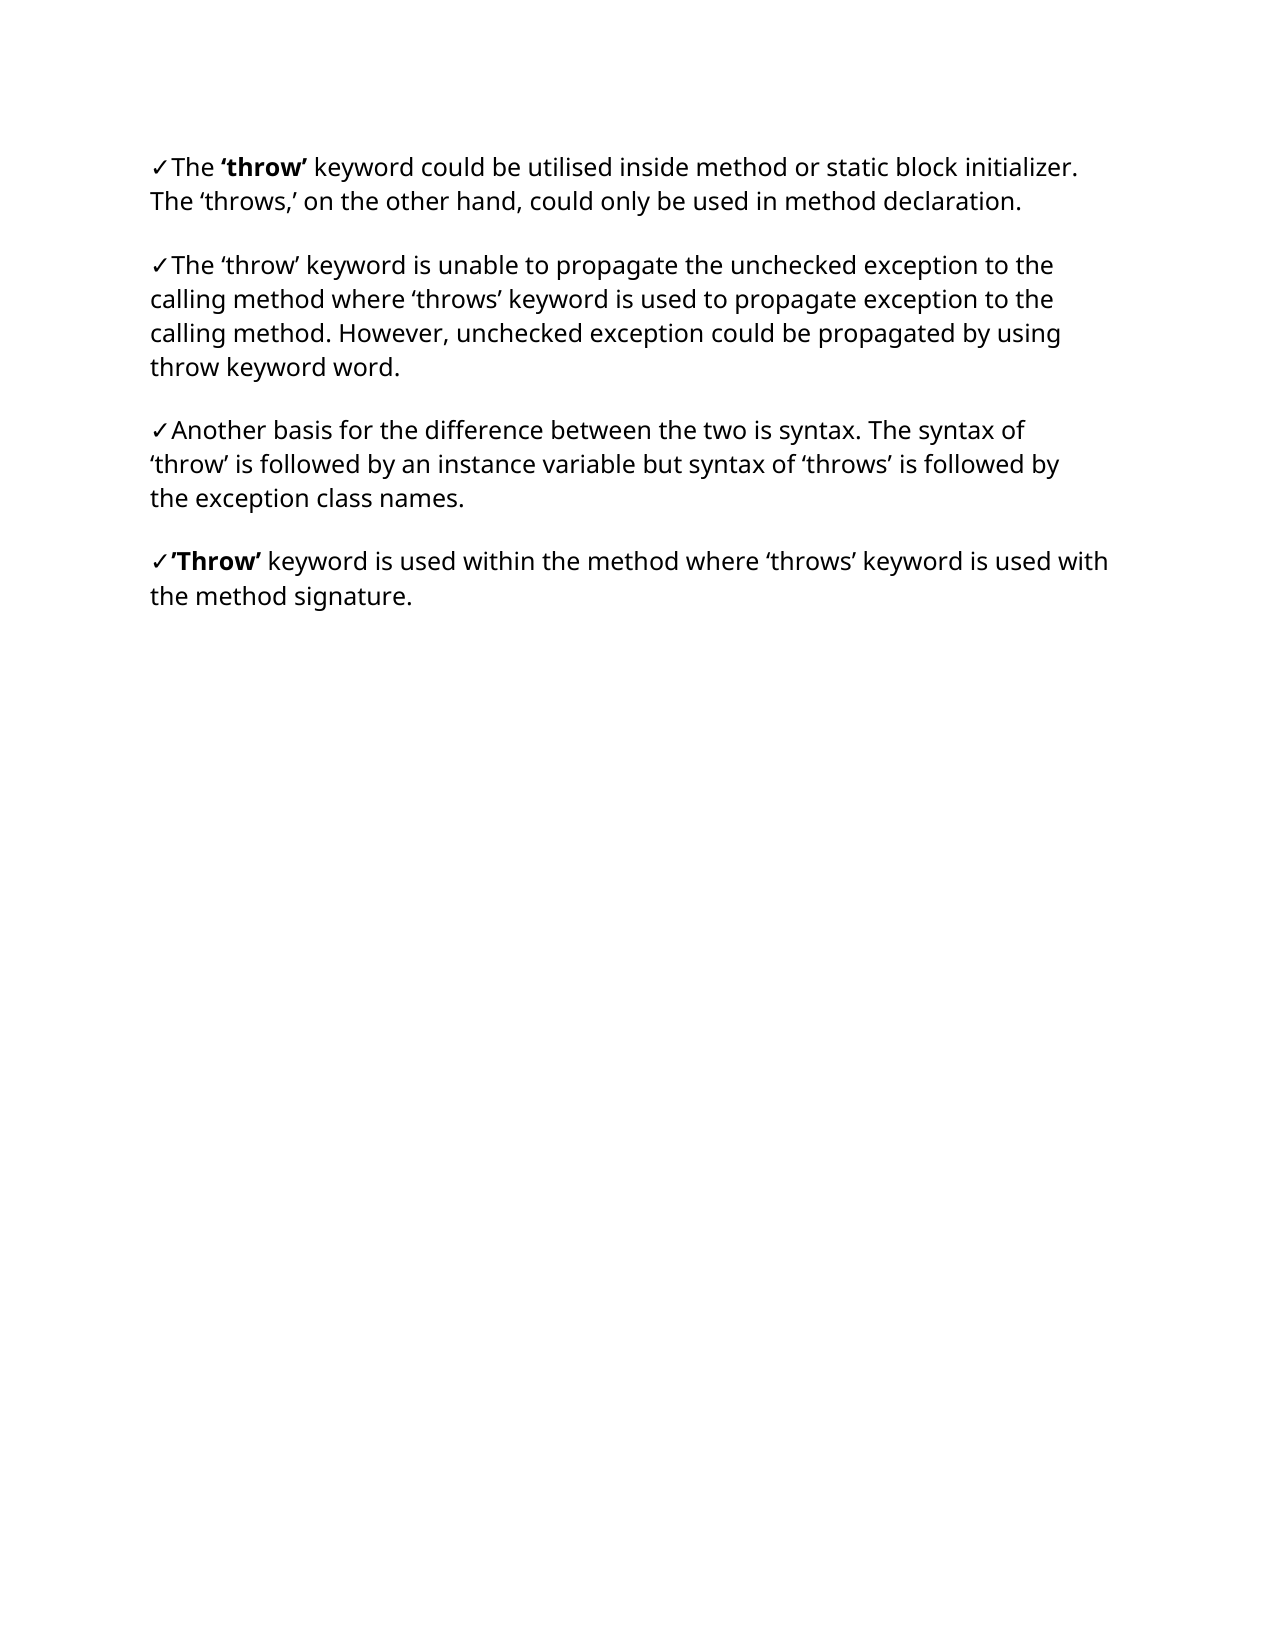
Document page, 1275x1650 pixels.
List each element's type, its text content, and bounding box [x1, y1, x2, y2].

text ✓’Throw’ keyword is used within the method where ‘throws’ keyword is used with the method signature. [150, 544, 1125, 612]
text ✓Another basis for the difference between the two is syntax. The syntax of ‘throw’ is followed by an instance variable but syntax of ‘throws’ is followed by the exception class names. [150, 413, 1125, 515]
text ✓The ‘throw’ keyword is unable to propagate the unchecked exception to the calling method where ‘throws’ keyword is used to propagate exception to the calling method. However, unchecked exception could be propagated by using throw keyword word. [150, 247, 1125, 383]
text ✓The ‘throw’ keyword could be utilised inside method or static block initializer. The ‘throws,’ on the other hand, could only be used in method declaration. [150, 150, 1125, 218]
